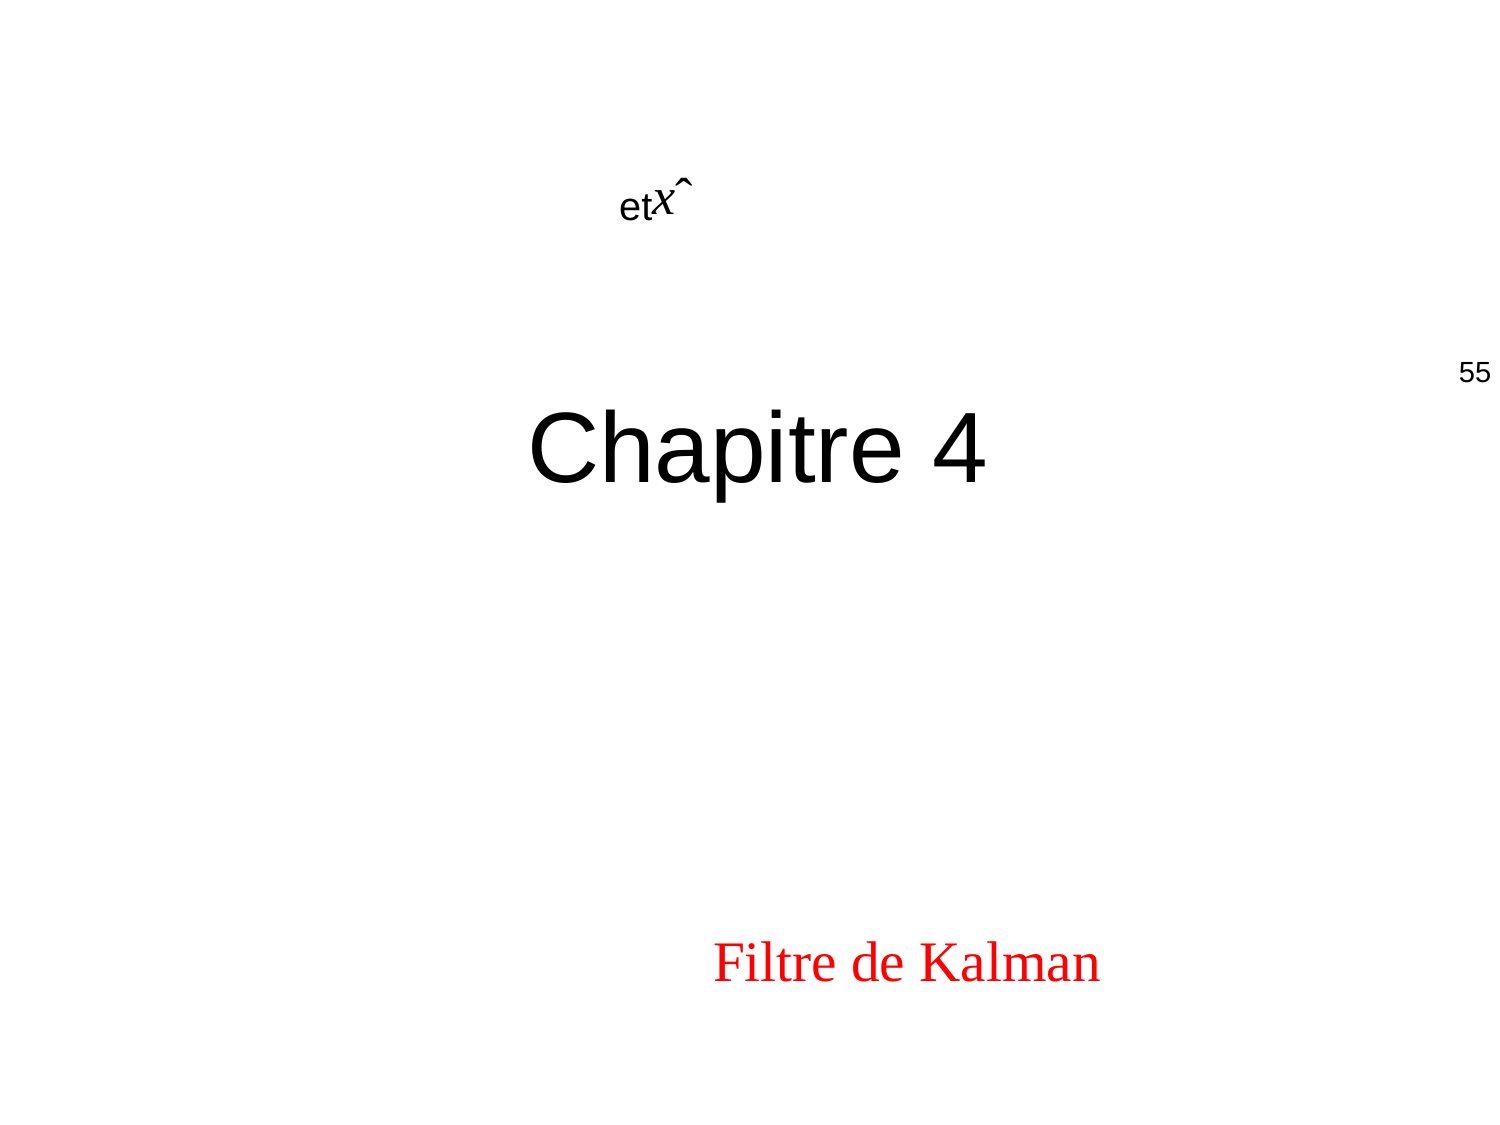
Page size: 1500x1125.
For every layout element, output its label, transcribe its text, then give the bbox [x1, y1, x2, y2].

text etxˆ [619, 150, 1500, 229]
text Chapitre 4 [4, 389, 988, 504]
text 55 [4, 355, 1491, 389]
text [397, 635, 1104, 1002]
